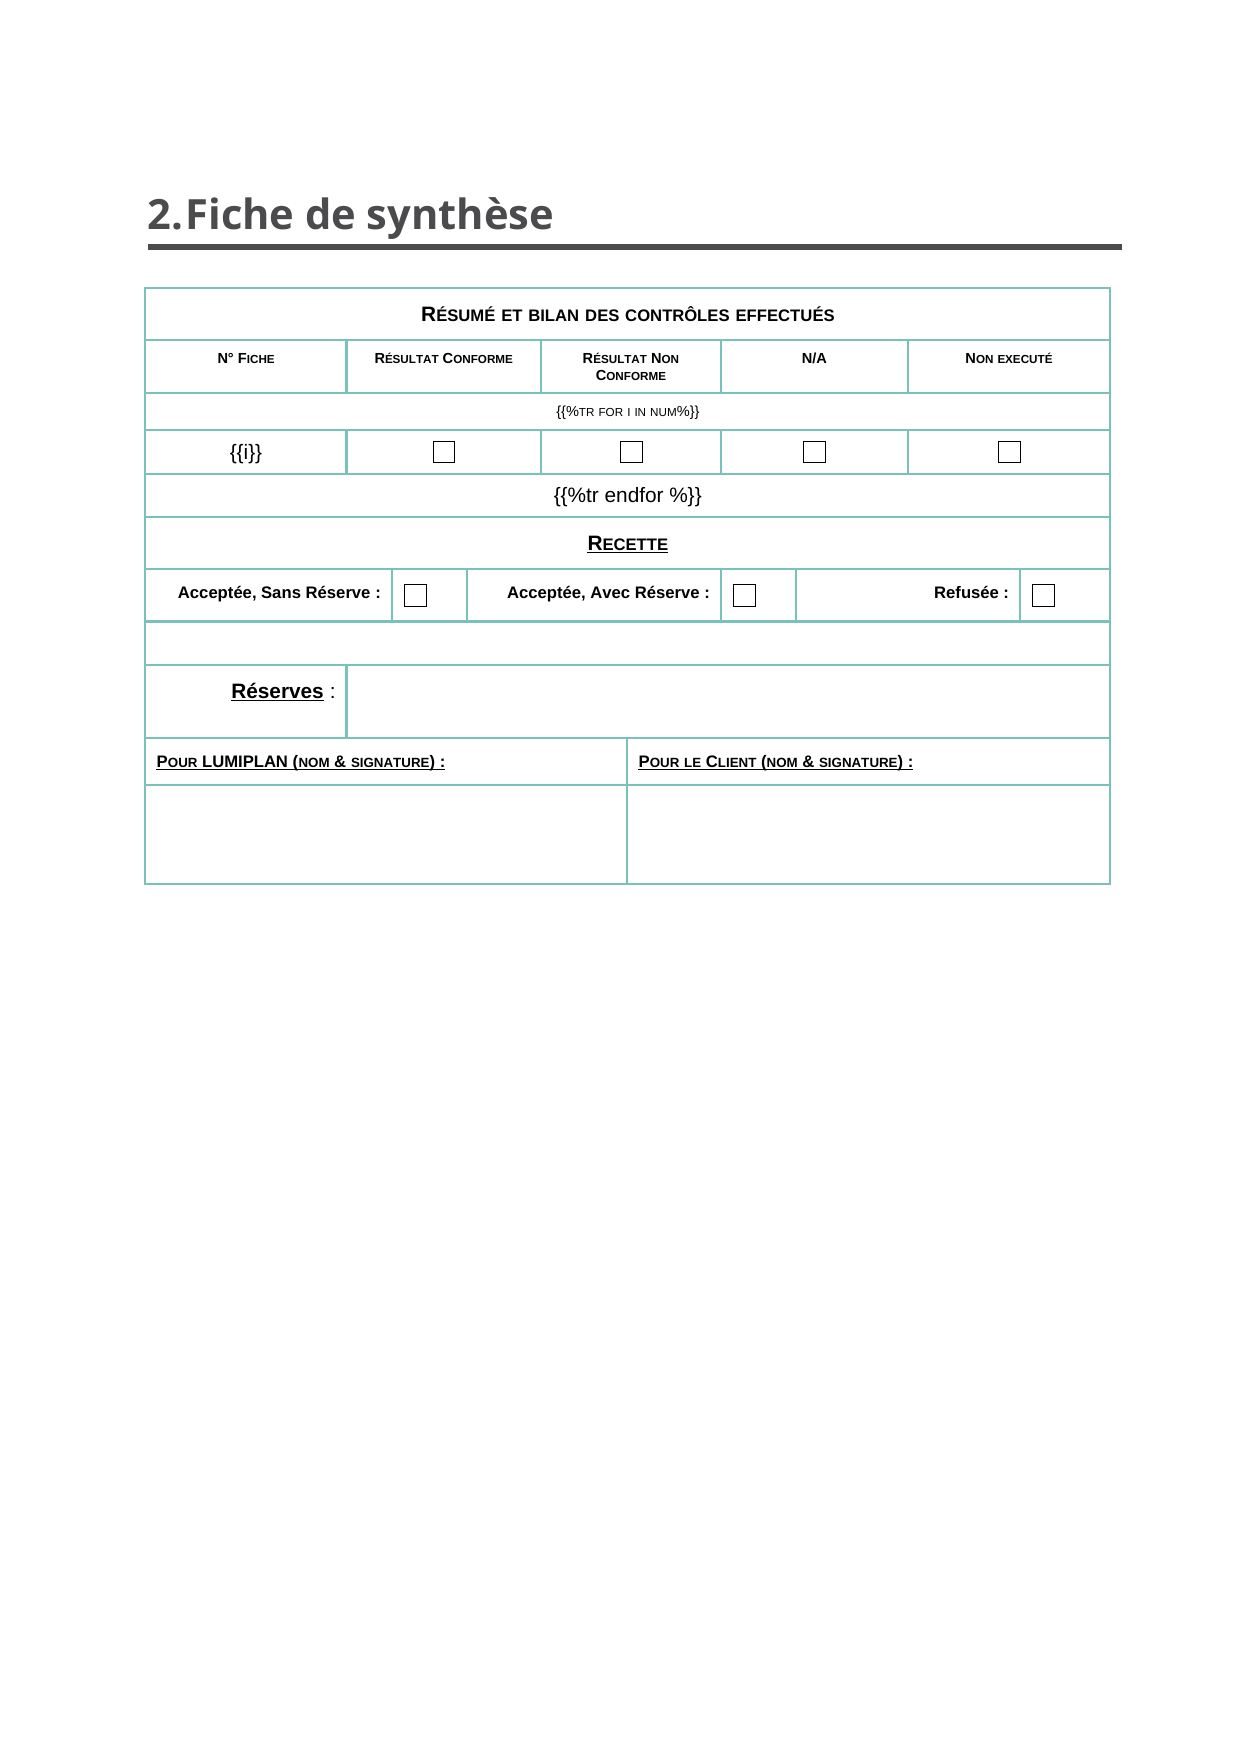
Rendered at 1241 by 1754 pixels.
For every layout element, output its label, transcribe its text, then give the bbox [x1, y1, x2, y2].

table_cell [146, 786, 626, 883]
table_cell {{i}} [146, 431, 345, 472]
subtitle Fiche de synthèse [148, 185, 1122, 244]
table_cell Pour LUMIPLAN (nom & signature) : [146, 739, 626, 784]
table_header Résumé et bilan des contrôles effectuÉs [146, 289, 1109, 339]
table_cell [628, 786, 1109, 883]
table_cell [722, 570, 795, 620]
table_cell Acceptée, Sans Réserve : [146, 570, 391, 620]
table_cell [722, 431, 907, 472]
table_cell [348, 666, 1109, 737]
table_cell Non executé [909, 341, 1109, 392]
table_cell N° Fiche [146, 341, 345, 392]
table_cell Acceptée, Avec Réserve : [468, 570, 720, 620]
table_cell N/A [722, 341, 907, 392]
table_cell {{%tr for i in num%}} [146, 394, 1109, 429]
table_cell {{%tr endfor %}} [146, 475, 1109, 516]
table_cell [348, 431, 540, 472]
table_cell Recette [146, 518, 1109, 568]
table_cell [146, 623, 1109, 664]
table_cell [1021, 570, 1109, 620]
table_cell Réserves : [146, 666, 345, 737]
table_cell [393, 570, 466, 620]
table_cell [909, 431, 1109, 472]
table_cell Pour le Client (nom & signature) : [628, 739, 1109, 784]
table_cell Refusée : [797, 570, 1019, 620]
table_cell [542, 431, 720, 472]
table_cell Résultat Non Conforme [542, 341, 720, 392]
table_cell Résultat Conforme [348, 341, 540, 392]
